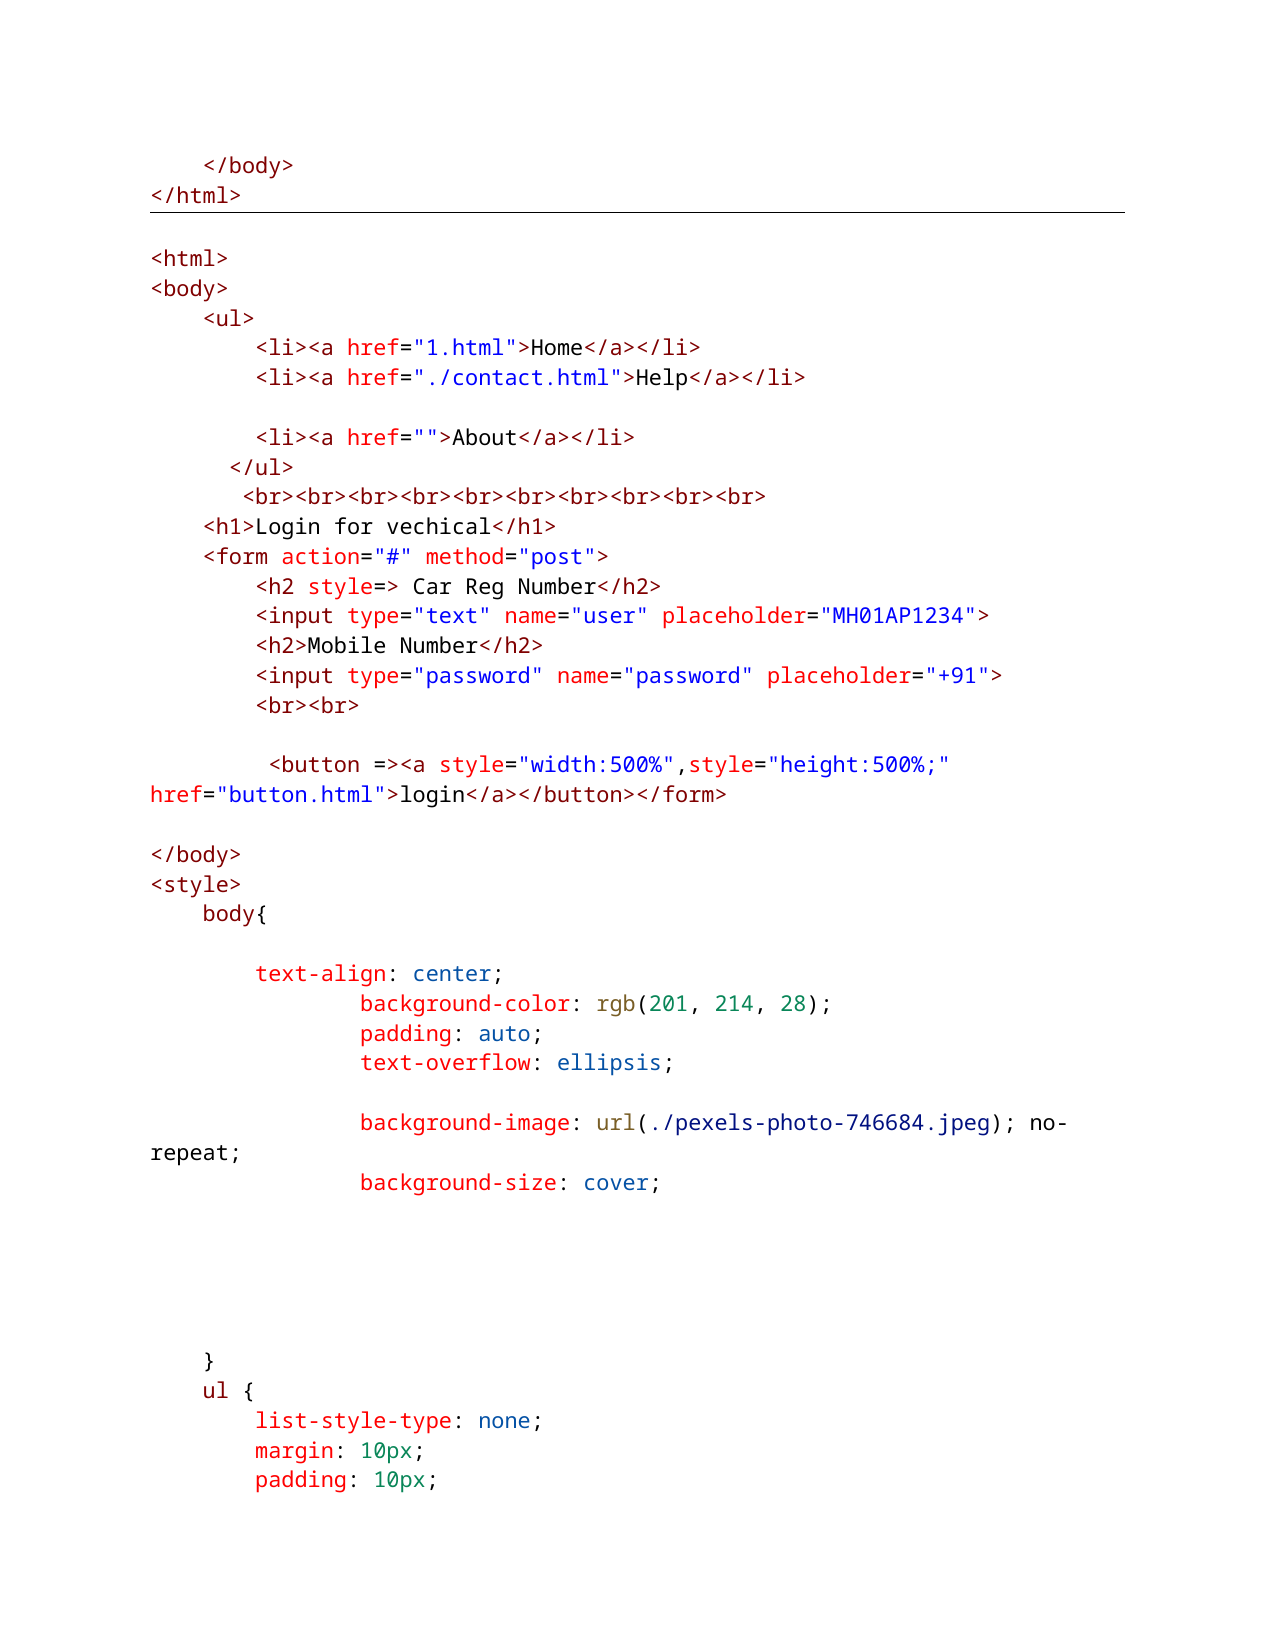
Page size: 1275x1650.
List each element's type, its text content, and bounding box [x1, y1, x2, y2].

text </html> [150, 180, 1125, 212]
text <h1>Login for vechical</h1> [150, 511, 1125, 541]
text background-color: rgb(201, 214, 28); [150, 988, 1125, 1018]
text <h2>Mobile Number</h2> [150, 630, 1125, 660]
text </body> [150, 839, 1125, 869]
text <form action="#" method="post"> [150, 541, 1125, 571]
text <input type="text" name="user" placeholder="MH01AP1234"> [150, 601, 1125, 630]
text padding: 10px; [150, 1464, 1125, 1494]
text </ul> [150, 452, 1125, 481]
text <input type="password" name="password" placeholder="+91"> [150, 660, 1125, 690]
text <br><br> [150, 690, 1125, 720]
text <button =><a style="width:500%",style="height:500%;" href="button.html">login</a></button></form> [150, 749, 1125, 809]
text <li><a href="">About</a></li> [150, 422, 1125, 452]
text <br><br><br><br><br><br><br><br><br><br> [150, 481, 1125, 511]
text <li><a href="./contact.html">Help</a></li> [150, 362, 1125, 392]
text <ul> [150, 303, 1125, 332]
text background-image: url(./pexels-photo-746684.jpeg); no-repeat; [150, 1107, 1125, 1167]
text body{ [150, 898, 1125, 928]
text </body> [150, 150, 1125, 180]
text list-style-type: none; [150, 1405, 1125, 1435]
text <style> [150, 869, 1125, 898]
text text-overflow: ellipsis; [150, 1047, 1125, 1077]
text margin: 10px; [150, 1435, 1125, 1464]
text <html> [150, 243, 1125, 273]
text <body> [150, 273, 1125, 303]
text <h2 style=> Car Reg Number</h2> [150, 571, 1125, 601]
text } [150, 1345, 1125, 1375]
text padding: auto; [150, 1018, 1125, 1047]
text background-size: cover; [150, 1167, 1125, 1196]
text ul { [150, 1375, 1125, 1405]
text text-align: center; [150, 958, 1125, 988]
text <li><a href="1.html">Home</a></li> [150, 332, 1125, 362]
